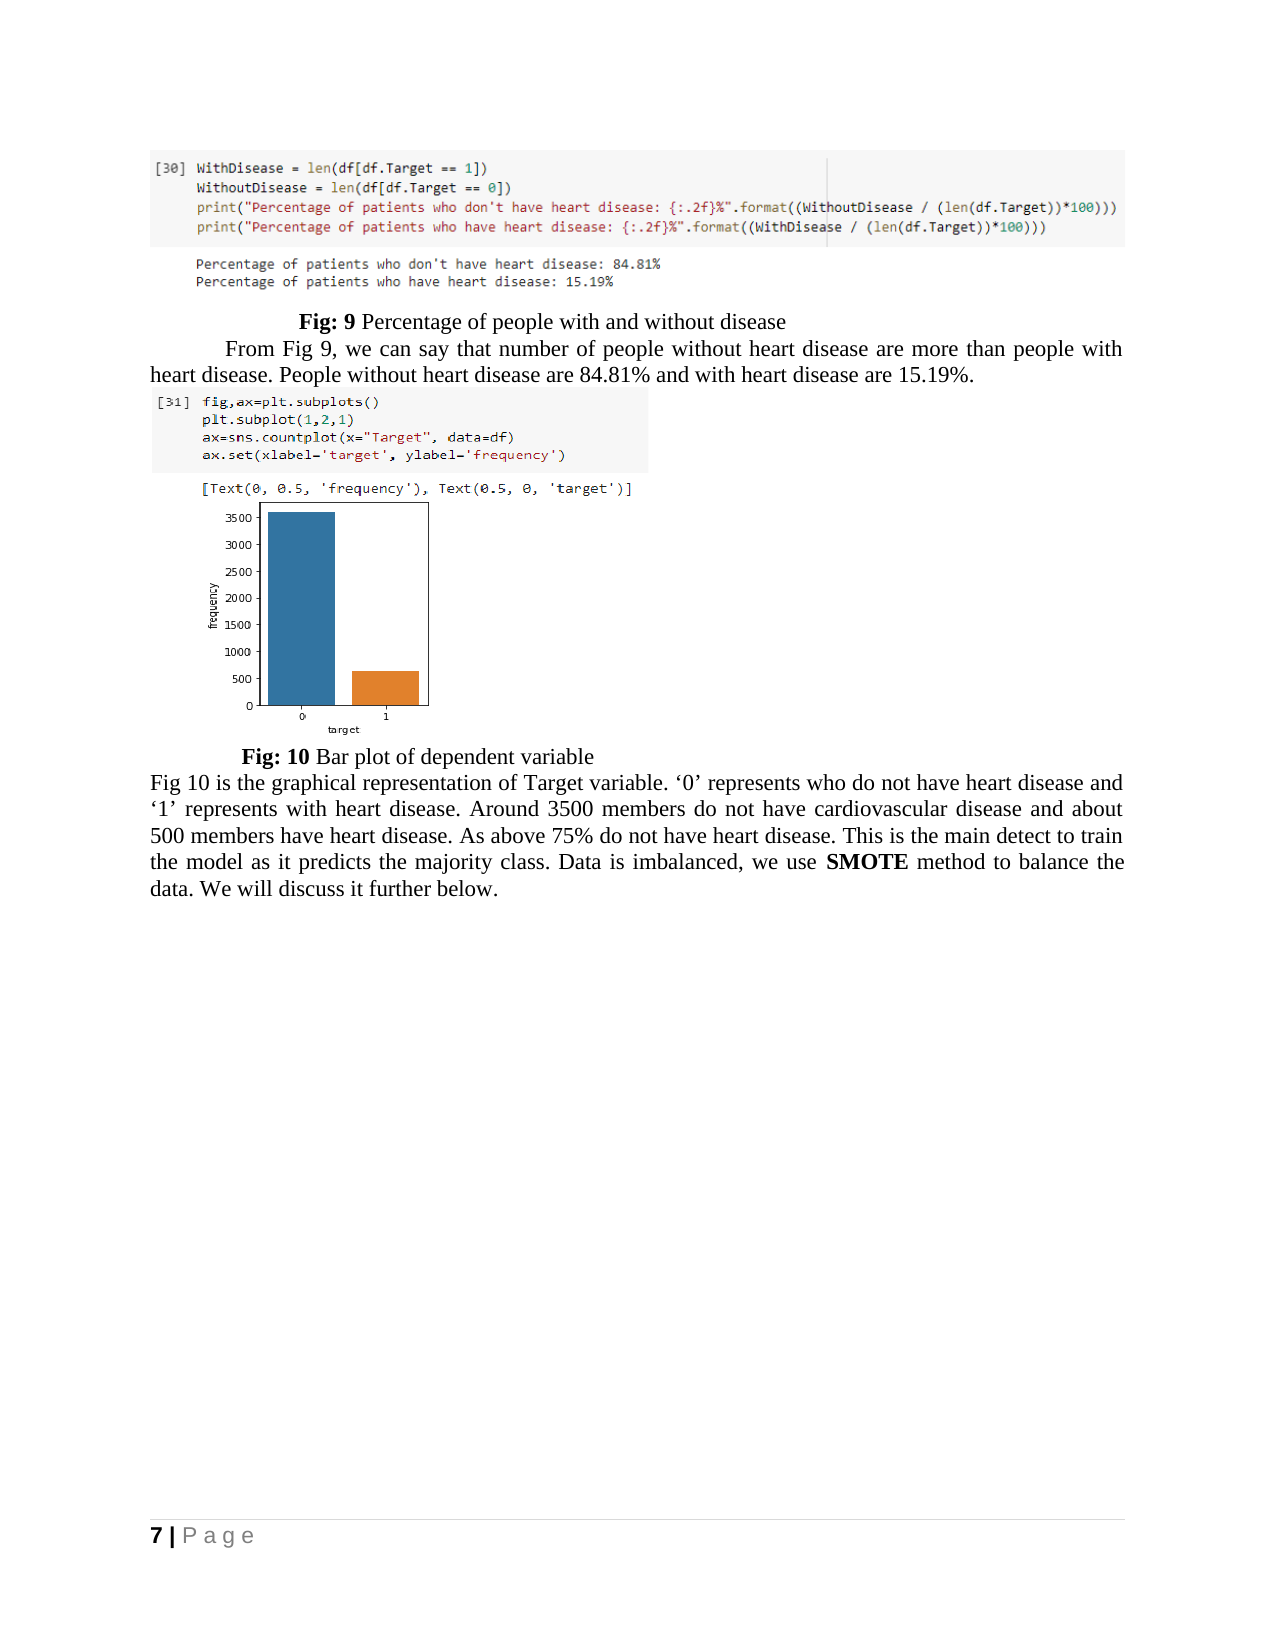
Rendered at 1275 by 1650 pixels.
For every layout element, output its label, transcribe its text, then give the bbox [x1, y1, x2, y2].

text Fig: 10 Bar plot of dependent variable [150, 743, 1125, 769]
text Fig 10 is the graphical representation of Target variable. ‘0’ represents who do not have heart disease and ‘1’ represents with heart disease. Around 3500 members do not have cardiovascular disease and about 500 members have heart disease. As above 75% do not have heart disease. This is the main detect to train the model as it predicts the majority class. Data is imbalanced, we use SMOTE method to balance the data. We will discuss it further below. [150, 769, 1125, 901]
text From Fig 9, we can say that number of people without heart disease are more than people with heart disease. People without heart disease are 84.81% and with heart disease are 15.19%. [150, 334, 1125, 387]
picture [150, 387, 649, 743]
picture [150, 150, 1125, 309]
text Fig: 9 Percentage of people with and without disease [150, 309, 1125, 334]
